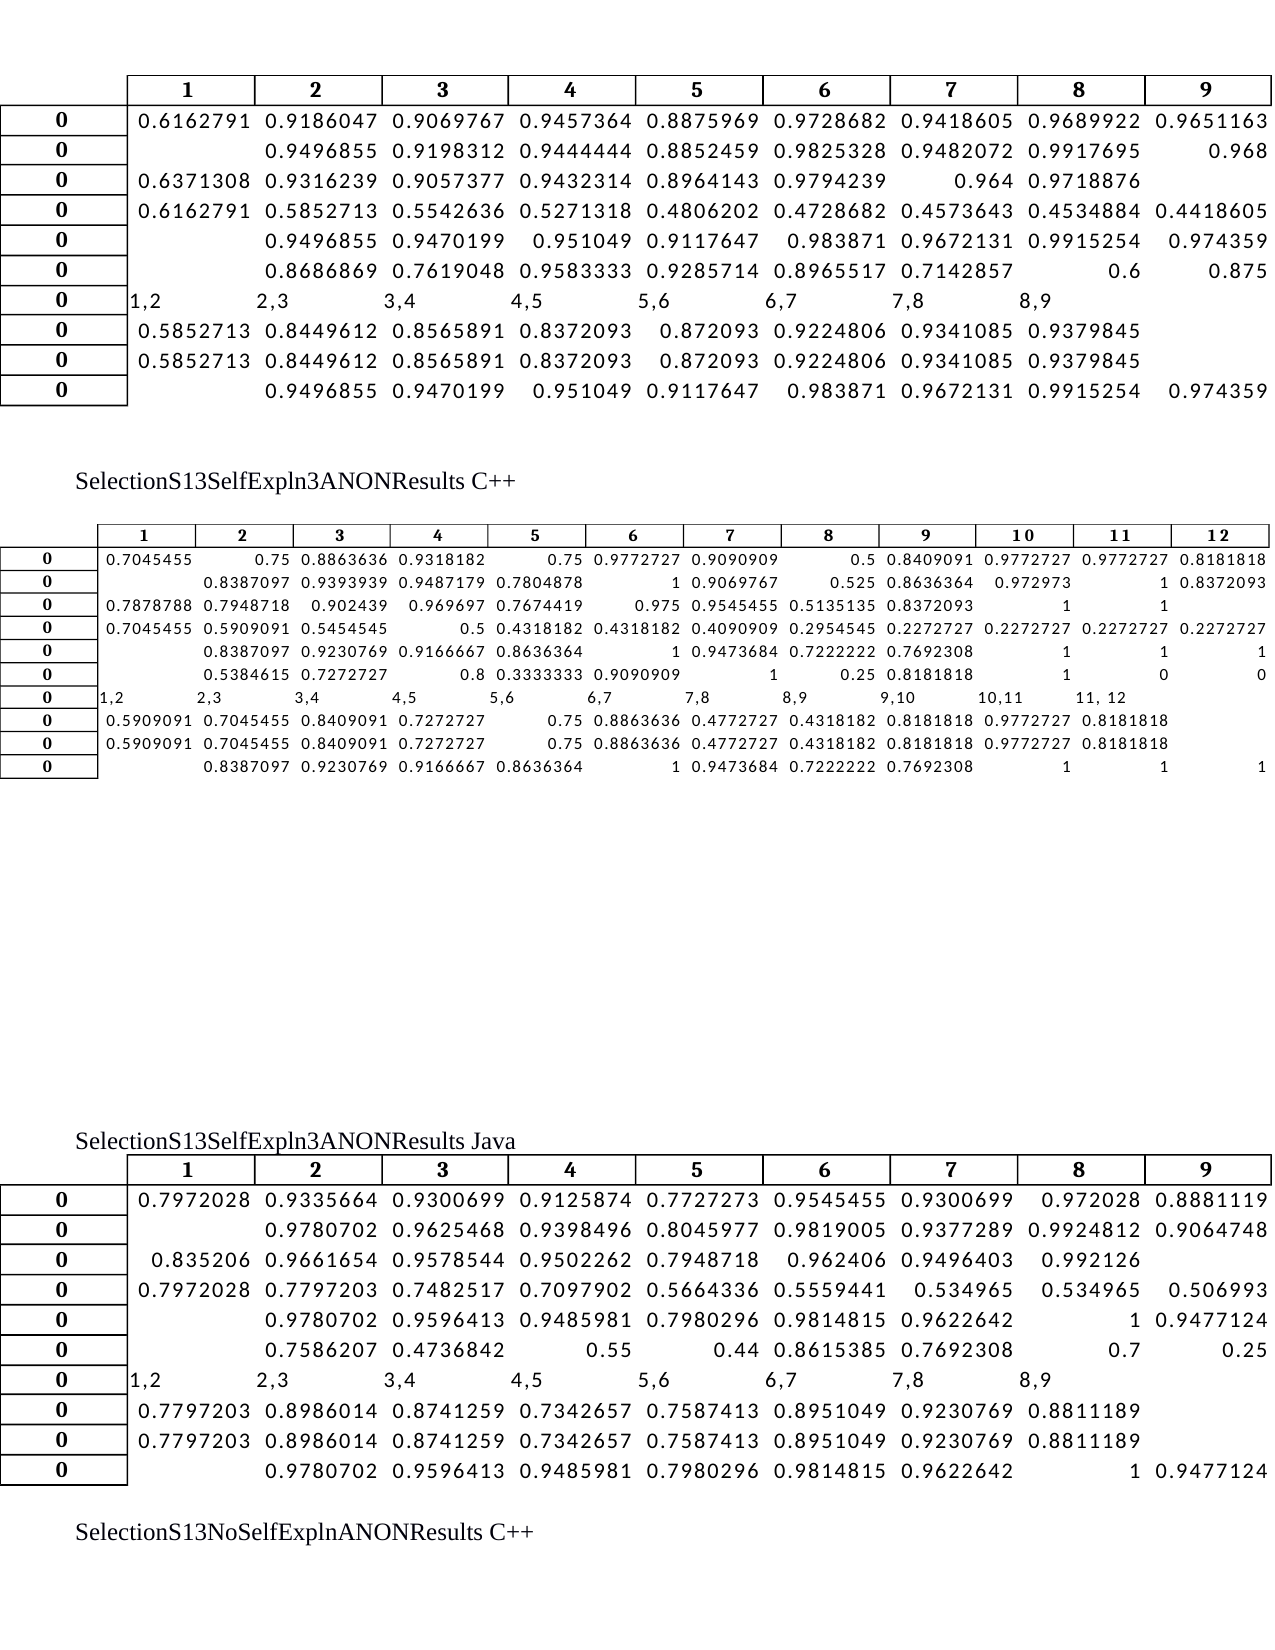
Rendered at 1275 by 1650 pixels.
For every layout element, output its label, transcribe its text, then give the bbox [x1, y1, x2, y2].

text SelectionS13SelfExpln3ANONResults Java [75, 1126, 1200, 1154]
text SelectionS13SelfExpln3ANONResults C++ [75, 466, 1200, 495]
text SelectionS13NoSelfExplnANONResults C++ [75, 1517, 1200, 1546]
